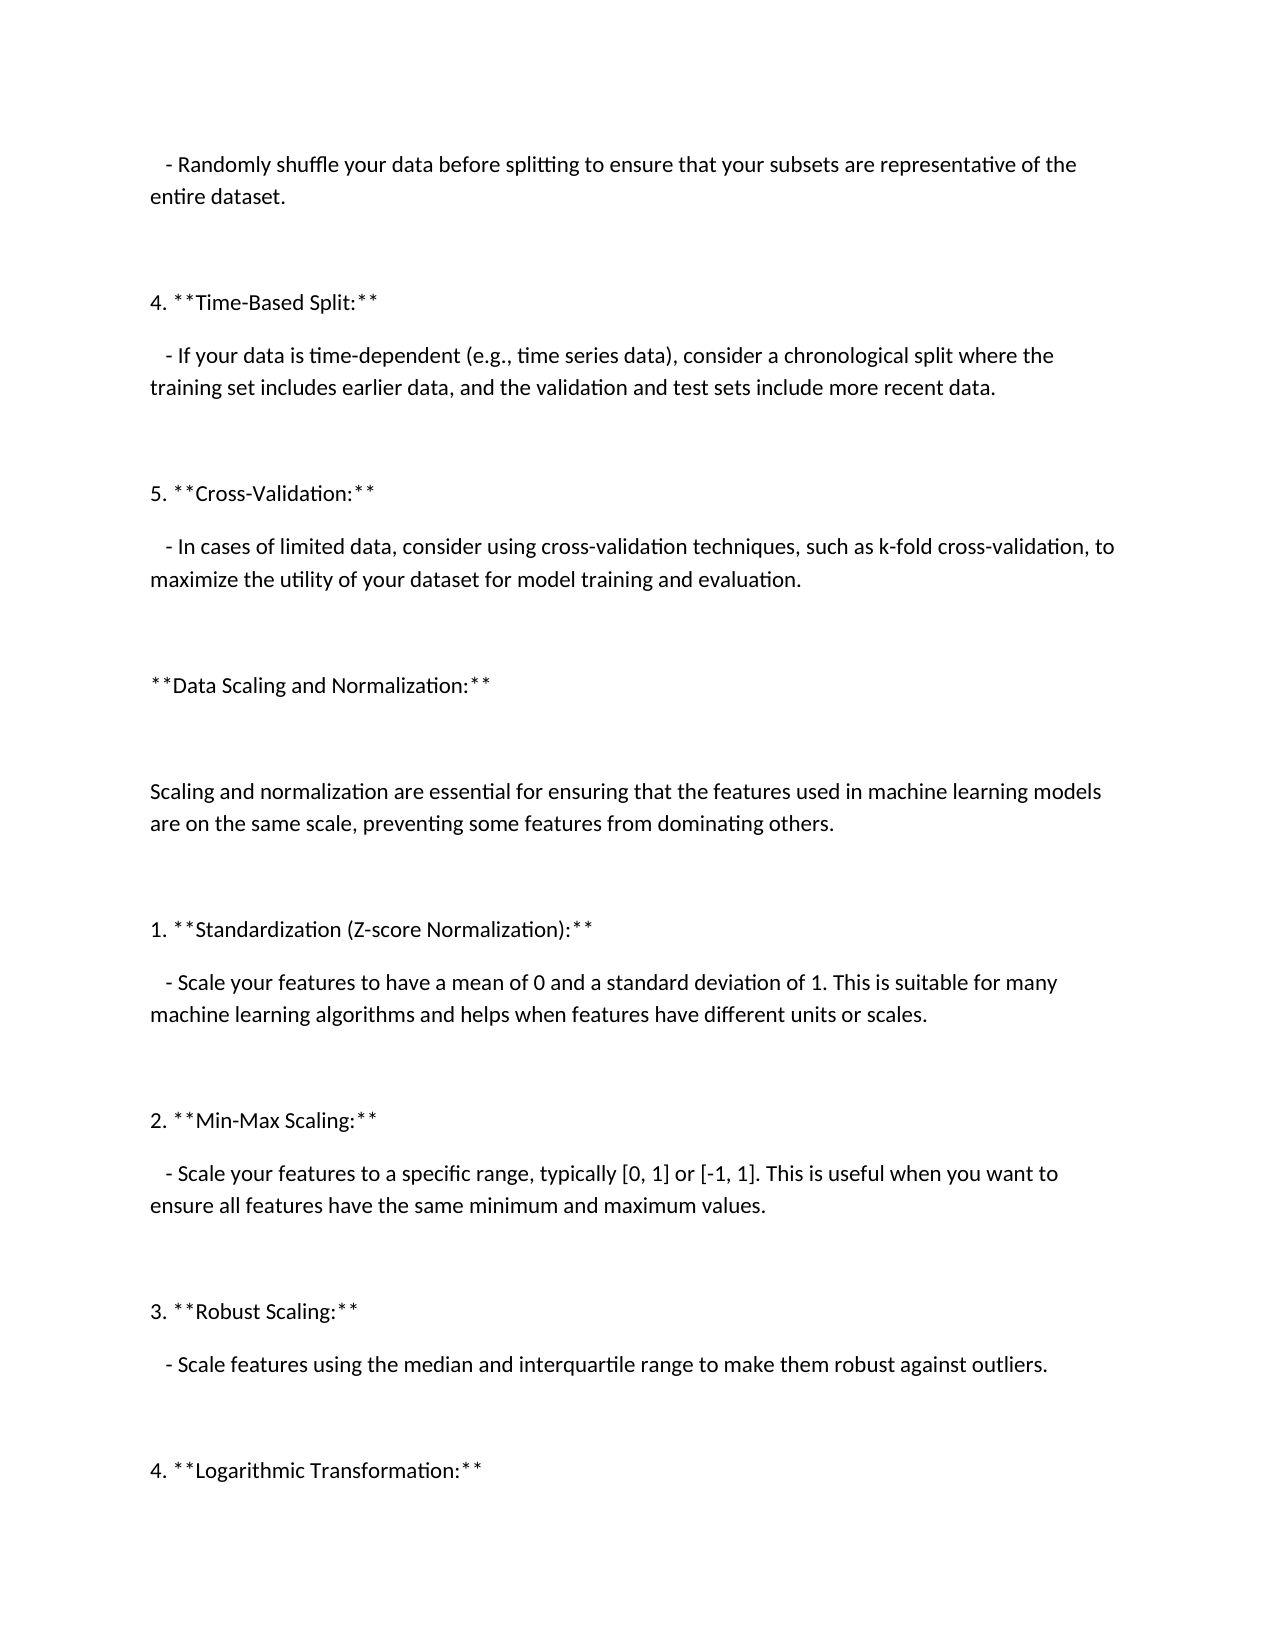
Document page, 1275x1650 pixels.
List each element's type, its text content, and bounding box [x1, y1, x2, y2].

text - Scale your features to a specific range, typically [0, 1] or [-1, 1]. This is useful when you want to ensure all features have the same minimum and maximum values. [150, 1159, 1125, 1219]
text Scaling and normalization are essential for ensuring that the features used in machine learning models are on the same scale, preventing some features from dominating others. [150, 777, 1125, 837]
text 4. **Time-Based Split:** [150, 288, 1125, 316]
text - If your data is time-dependent (e.g., time series data), consider a chronological split where the training set includes earlier data, and the validation and test sets include more recent data. [150, 341, 1125, 401]
text 4. **Logarithmic Transformation:** [150, 1457, 1125, 1484]
text 3. **Robust Scaling:** [150, 1297, 1125, 1326]
text - In cases of limited data, consider using cross-validation techniques, such as k-fold cross-validation, to maximize the utility of your dataset for model training and evaluation. [150, 532, 1125, 593]
text 1. **Standardization (Z-score Normalization):** [150, 915, 1125, 943]
text 2. **Min-Max Scaling:** [150, 1106, 1125, 1134]
text 5. **Cross-Validation:** [150, 479, 1125, 507]
text - Scale features using the median and interquartile range to make them robust against outliers. [150, 1351, 1125, 1378]
text - Scale your features to have a mean of 0 and a standard deviation of 1. This is suitable for many machine learning algorithms and helps when features have different units or scales. [150, 968, 1125, 1028]
text - Randomly shuffle your data before splitting to ensure that your subsets are representative of the entire dataset. [150, 150, 1125, 210]
text **Data Scaling and Normalization:** [150, 671, 1125, 699]
